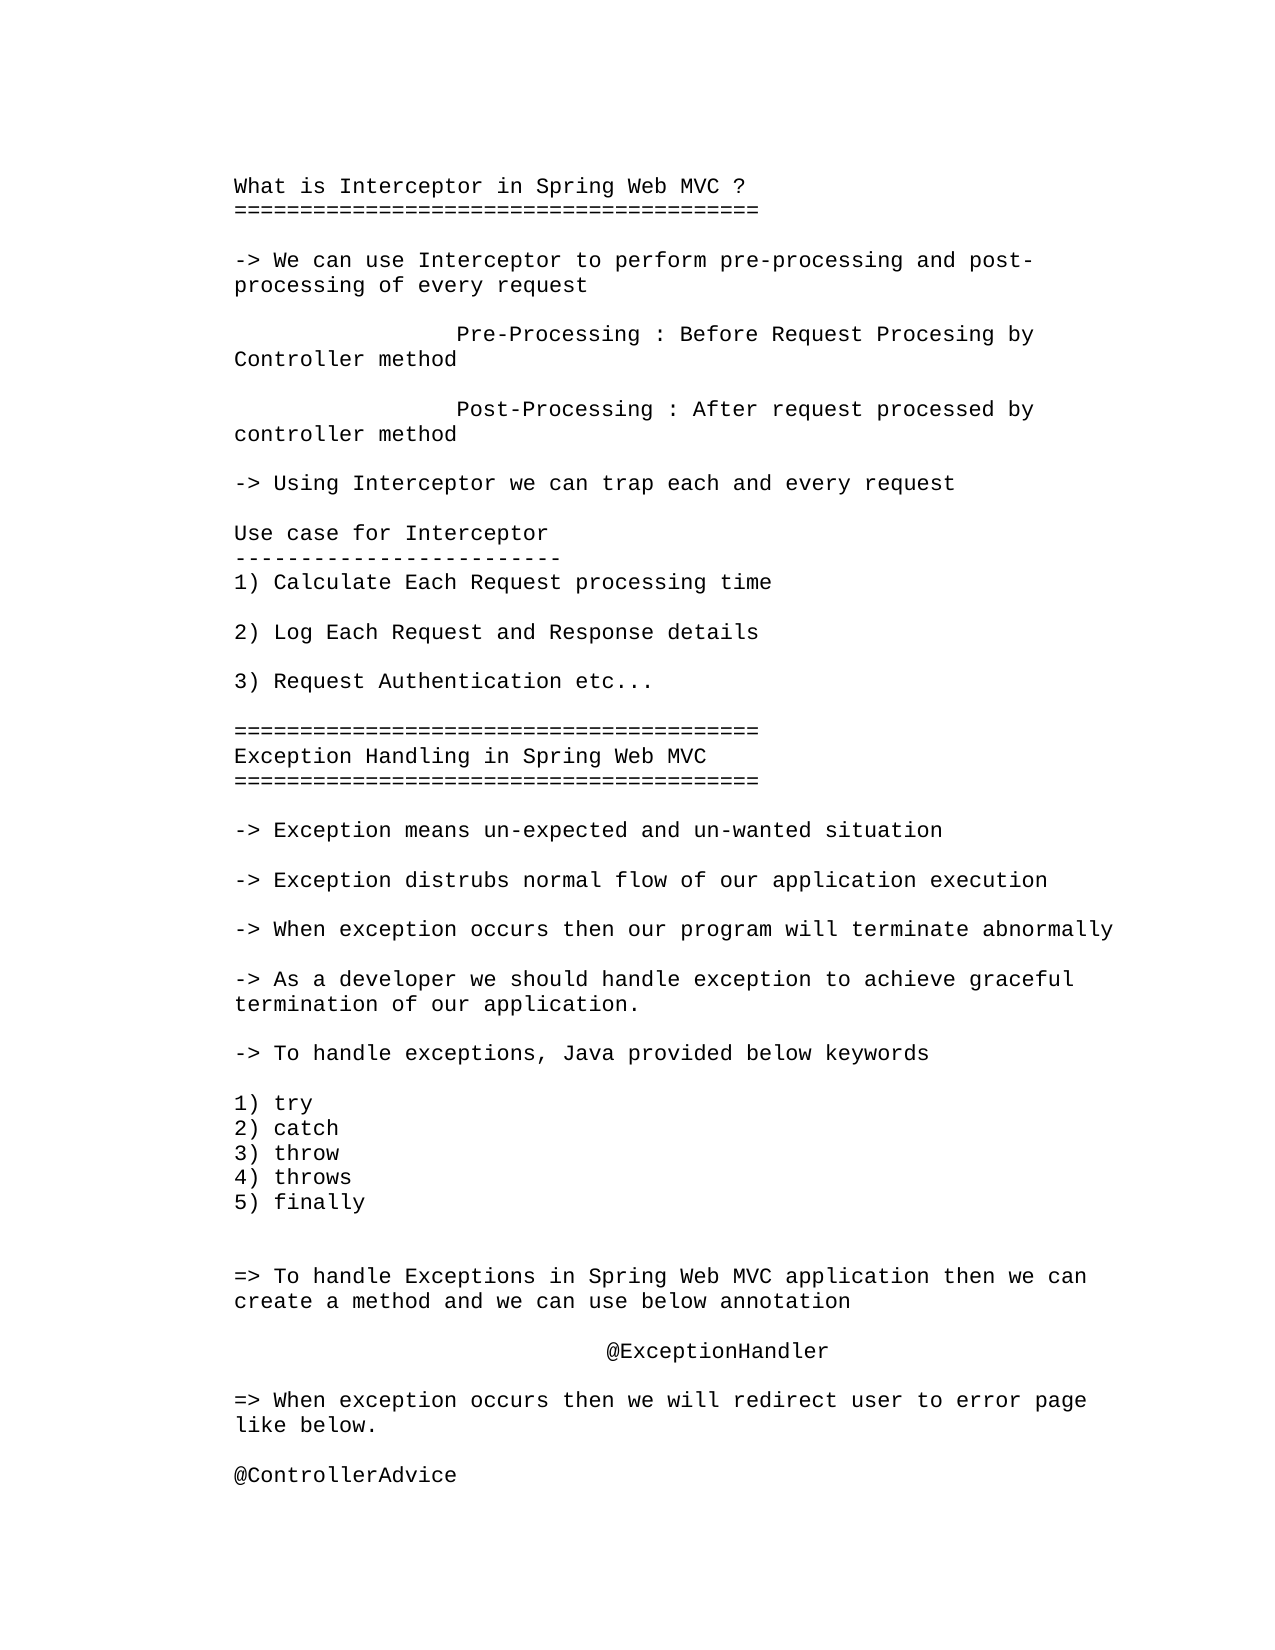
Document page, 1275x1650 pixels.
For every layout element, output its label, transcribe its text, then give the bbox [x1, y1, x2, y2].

text 2) Log Each Request and Response details [234, 621, 1118, 646]
text 1) try [234, 1092, 1118, 1117]
text -> Using Interceptor we can trap each and every request [234, 472, 1118, 497]
text Exception Handling in Spring Web MVC [234, 745, 1118, 770]
text => When exception occurs then we will redirect user to error page like below. [234, 1389, 1118, 1439]
text ======================================== [234, 770, 1118, 794]
text Post-Processing : After request processed by controller method [234, 398, 1118, 447]
text ======================================== [234, 199, 1118, 224]
text -> To handle exceptions, Java provided below keywords [234, 1042, 1118, 1067]
text Use case for Interceptor [234, 522, 1118, 547]
text ======================================== [234, 720, 1118, 745]
text 5) finally [234, 1191, 1118, 1216]
text 2) catch [234, 1117, 1118, 1142]
text @ExceptionHandler [234, 1340, 1118, 1365]
text @ControllerAdvice [234, 1464, 1118, 1489]
text -> When exception occurs then our program will terminate abnormally [234, 918, 1118, 943]
text ------------------------- [234, 547, 1118, 571]
text 4) throws [234, 1166, 1118, 1191]
text 3) Request Authentication etc... [234, 671, 1118, 695]
text -> Exception means un-expected and un-wanted situation [234, 819, 1118, 844]
text -> As a developer we should handle exception to achieve graceful termination of our application. [234, 968, 1118, 1018]
text 1) Calculate Each Request processing time [234, 571, 1118, 596]
text -> We can use Interceptor to perform pre-processing and post-processing of every request [234, 249, 1118, 299]
text Pre-Processing : Before Request Procesing by Controller method [234, 323, 1118, 373]
text -> Exception distrubs normal flow of our application execution [234, 869, 1118, 894]
text => To handle Exceptions in Spring Web MVC application then we can create a method and we can use below annotation [234, 1266, 1118, 1315]
text What is Interceptor in Spring Web MVC ? [234, 175, 1118, 199]
text 3) throw [234, 1142, 1118, 1166]
